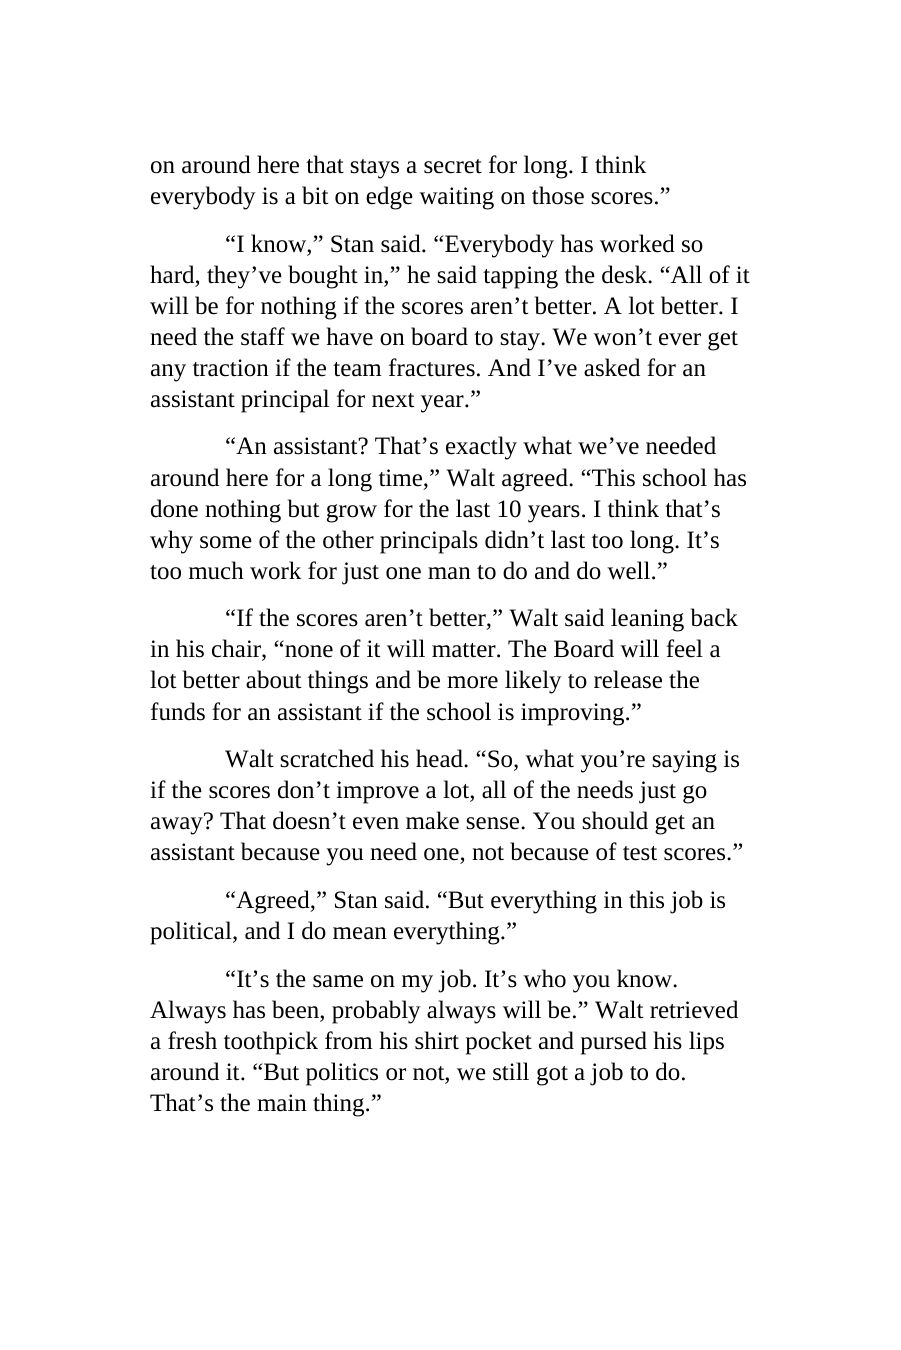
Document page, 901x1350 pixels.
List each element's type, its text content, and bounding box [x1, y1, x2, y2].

text “I know,” Stan said. “Everybody has worked so hard, they’ve bought in,” he said tapping the desk. “All of it will be for nothing if the scores aren’t better. A lot better. I need the staff we have on board to stay. We won’t ever get any traction if the team fractures. And I’ve asked for an assistant principal for next year.” [150, 229, 750, 413]
text “Agreed,” Stan said. “But everything in this job is political, and I do mean everything.” [150, 885, 750, 945]
text “It’s the same on my job. It’s who you know. Always has been, probably always will be.” Walt retrieved a fresh toothpick from his shirt pocket and pursed his lips around it. “But politics or not, we still got a job to do. That’s the main thing.” [150, 964, 750, 1117]
text “An assistant? That’s exactly what we’ve needed around here for a long time,” Walt agreed. “This school has done nothing but grow for the last 10 years. I think that’s why some of the other principals didn’t last too long. It’s too much work for just one man to do and do well.” [150, 432, 750, 584]
text Walt scratched his head. “So, what you’re saying is if the scores don’t improve a lot, all of the needs just go away? That doesn’t even make sense. You should get an assistant because you need one, not because of test scores.” [150, 744, 750, 866]
text “If the scores aren’t better,” Walt said leaning back in his chair, “none of it will matter. The Board will feel a lot better about things and be more likely to release the funds for an assistant if the school is improving.” [150, 603, 750, 725]
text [150, 150, 750, 210]
